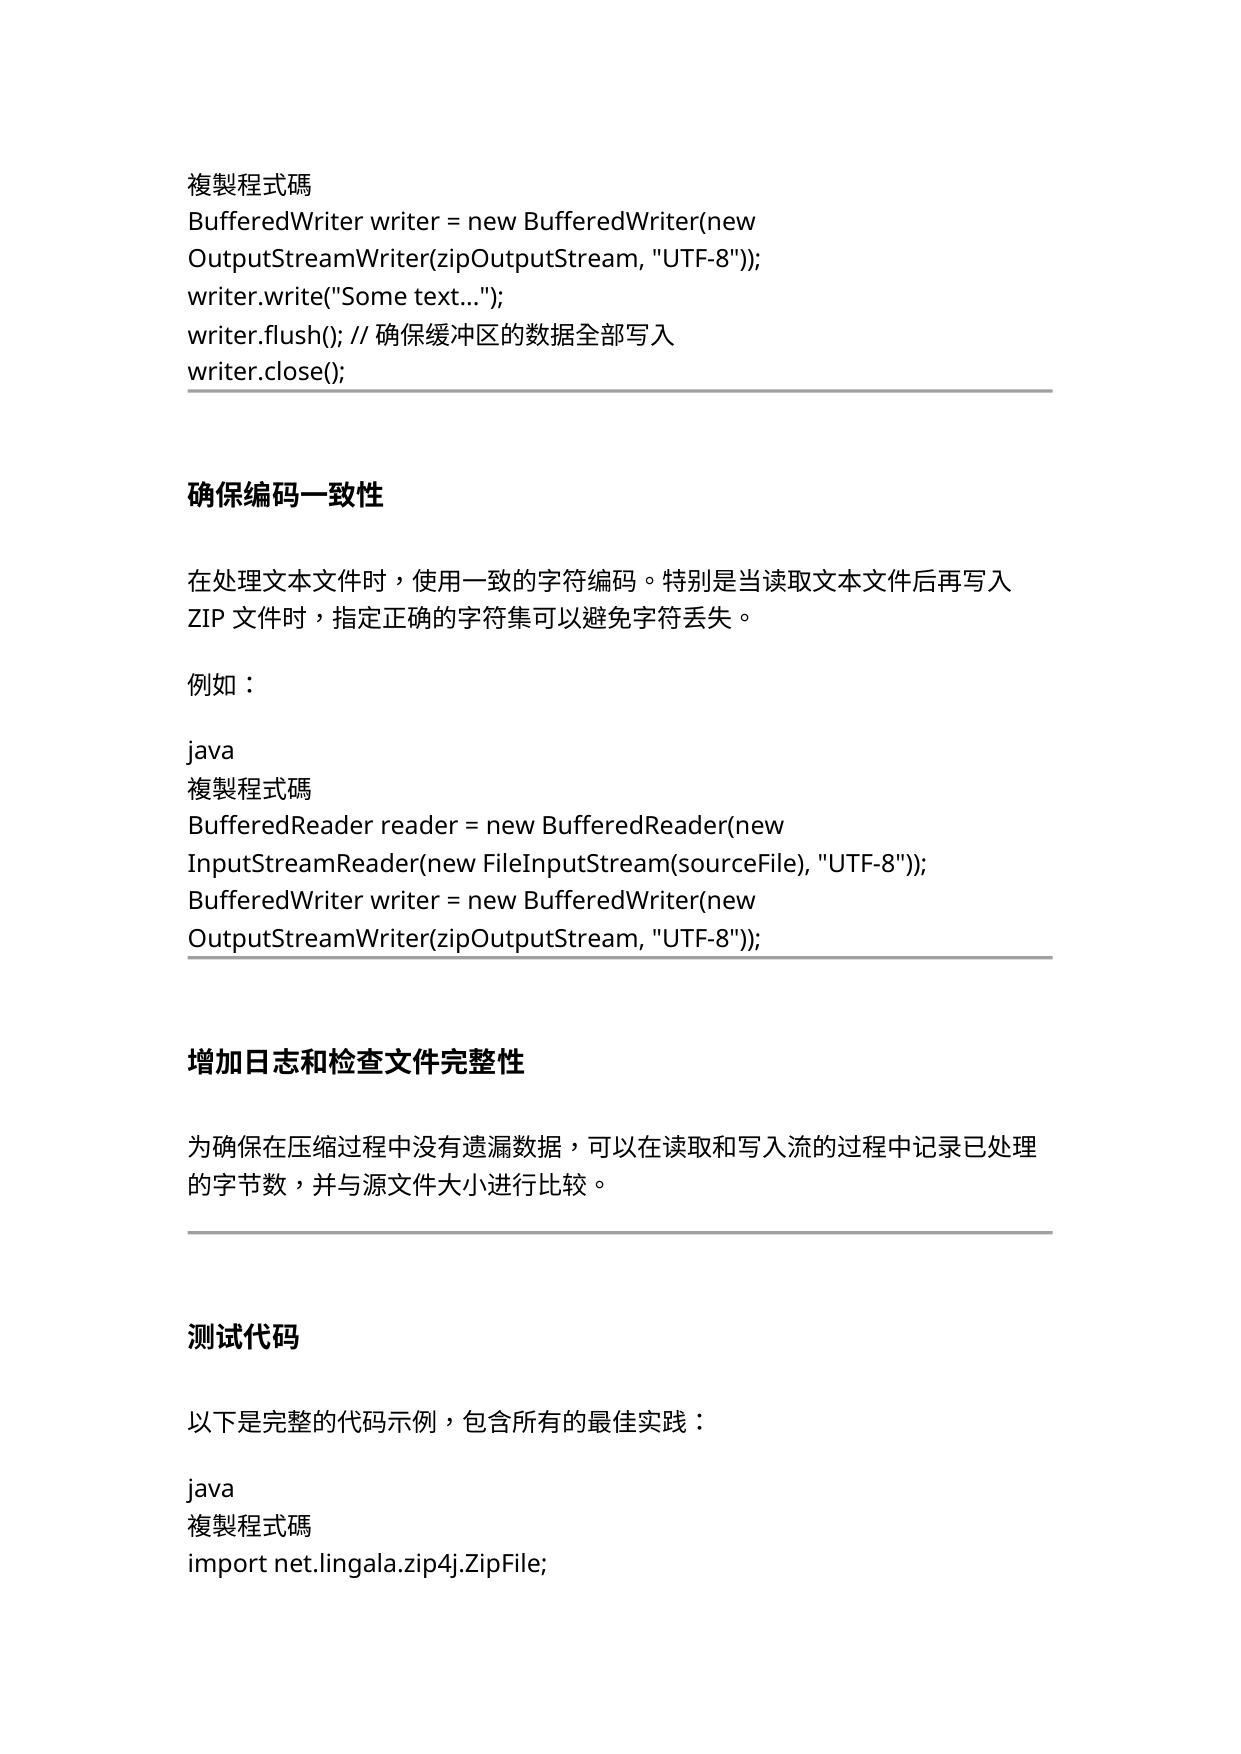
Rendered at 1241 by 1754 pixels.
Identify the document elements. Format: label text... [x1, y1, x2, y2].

text 在处理文本文件时，使用一致的字符编码。特别是当读取文本文件后再写入 ZIP 文件时，指定正确的字符集可以避免字符丢失。 [187, 560, 1053, 635]
text 为确保在压缩过程中没有遗漏数据，可以在读取和写入流的过程中记录已处理的字节数，并与源文件大小进行比较。 [187, 1127, 1053, 1202]
text import net.lingala.zip4j.ZipFile; [187, 1544, 1053, 1581]
text 複製程式碼 [187, 1506, 1053, 1544]
text writer.write("Some text..."); [187, 277, 1053, 314]
text 确保编码一致性 [187, 456, 1053, 531]
text BufferedReader reader = new BufferedReader(new InputStreamReader(new FileInputStream(sourceFile), "UTF-8")); [187, 806, 1053, 881]
text BufferedWriter writer = new BufferedWriter(new OutputStreamWriter(zipOutputStream, "UTF-8")); [187, 202, 1053, 277]
text 增加日志和检查文件完整性 [187, 1023, 1053, 1098]
text 複製程式碼 [187, 769, 1053, 806]
text BufferedWriter writer = new BufferedWriter(new OutputStreamWriter(zipOutputStream, "UTF-8")); [187, 881, 1053, 956]
text 複製程式碼 [187, 164, 1053, 202]
text java [187, 1469, 1053, 1506]
text 例如： [187, 664, 1053, 702]
text 测试代码 [187, 1298, 1053, 1373]
text writer.close(); [187, 352, 1053, 389]
text java [187, 731, 1053, 769]
text 以下是完整的代码示例，包含所有的最佳实践： [187, 1402, 1053, 1439]
text writer.flush(); // 确保缓冲区的数据全部写入 [187, 314, 1053, 352]
